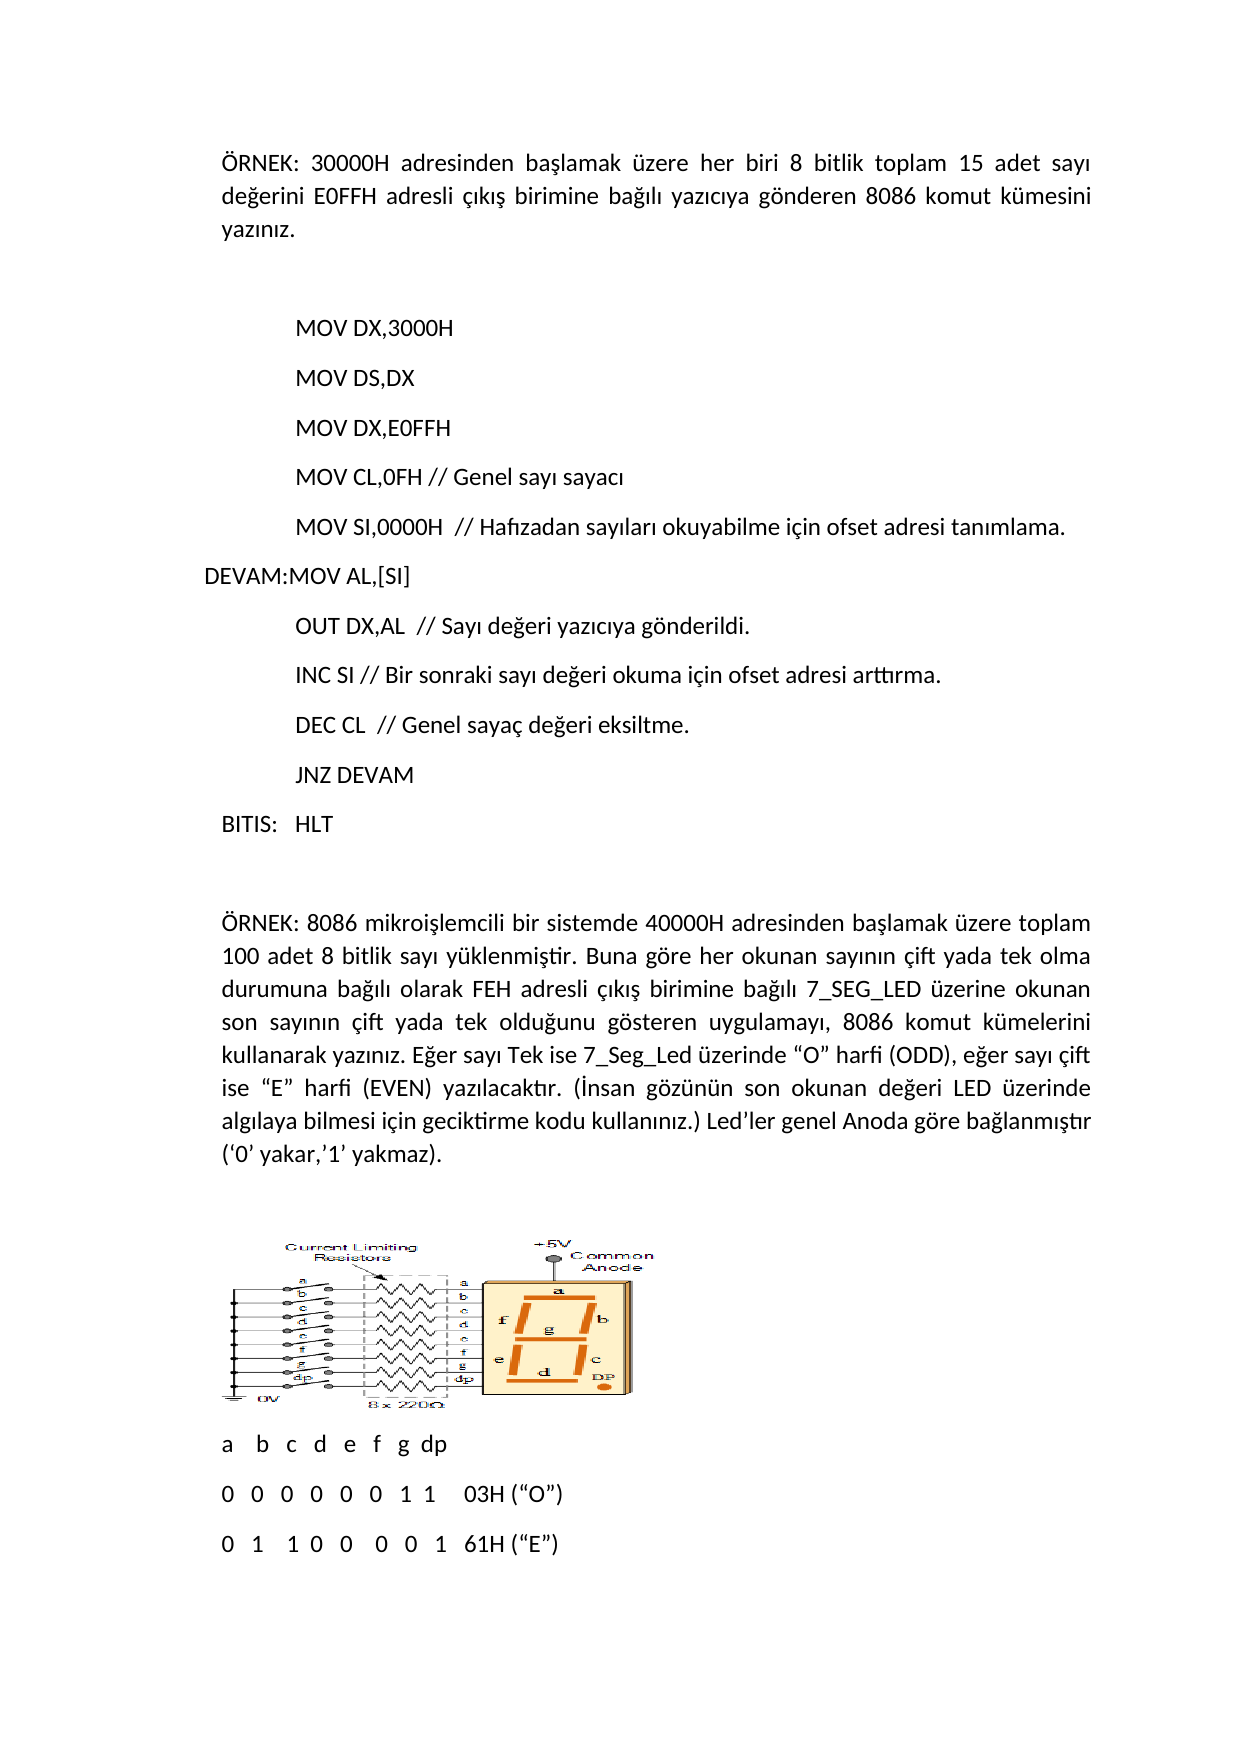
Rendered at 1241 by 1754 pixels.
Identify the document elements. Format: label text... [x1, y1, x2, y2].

text JNZ DEVAM [295, 759, 1093, 789]
text DEC CL // Genel sayaç değeri eksiltme. [295, 709, 1093, 740]
text MOV DS,DX [295, 362, 1093, 393]
text OUT DX,AL // Sayı değeri yazıcıya gönderildi. [295, 610, 1093, 641]
text ÖRNEK: 8086 mikroişlemcili bir sistemde 40000H adresinden başlamak üzere toplam 100 adet 8 bitlik sayı yüklenmiştir. Buna göre her okunan sayının çift yada tek olma durumuna bağılı olarak FEH adresli çıkış birimine bağılı 7_SEG_LED üzerine okunan son sayının çift yada tek olduğunu gösteren uygulamayı, 8086 komut kümelerini kullanarak yazınız. Eğer sayı Tek ise 7_Seg_Led üzerinde “O” harfi (ODD), eğer sayı çift ise “E” harfi (EVEN) yazılacaktır. (İnsan gözünün son okunan değeri LED üzerinde algılaya bilmesi için geciktirme kodu kullanınız.) Led’ler genel Anoda göre bağlanmıştır (‘0’ yakar,’1’ yakmaz). [221, 908, 1093, 1168]
text a b c d e f g dp [221, 1429, 1093, 1459]
text BITIS: HLT [221, 808, 1093, 839]
text 0 0 0 0 0 0 1 1 03H (“O”) [221, 1478, 1093, 1509]
picture [221, 1237, 655, 1410]
text MOV CL,0FH // Genel sayı sayacı [295, 461, 1093, 492]
text INC SI // Bir sonraki sayı değeri okuma için ofset adresi arttırma. [295, 660, 1093, 690]
text ÖRNEK: 30000H adresinden başlamak üzere her biri 8 bitlik toplam 15 adet sayı değerini E0FFH adresli çıkış birimine bağılı yazıcıya gönderen 8086 komut kümesini yazınız. [221, 148, 1093, 244]
text DEVAM:MOV AL,[SI] [148, 561, 1093, 591]
text MOV SI,0000H // Hafızadan sayıları okuyabilme için ofset adresi tanımlama. [295, 511, 1093, 541]
text 0 1 1 0 0 0 0 1 61H (“E”) [221, 1528, 1093, 1558]
text MOV DX,3000H [295, 313, 1093, 343]
text MOV DX,E0FFH [295, 412, 1093, 442]
